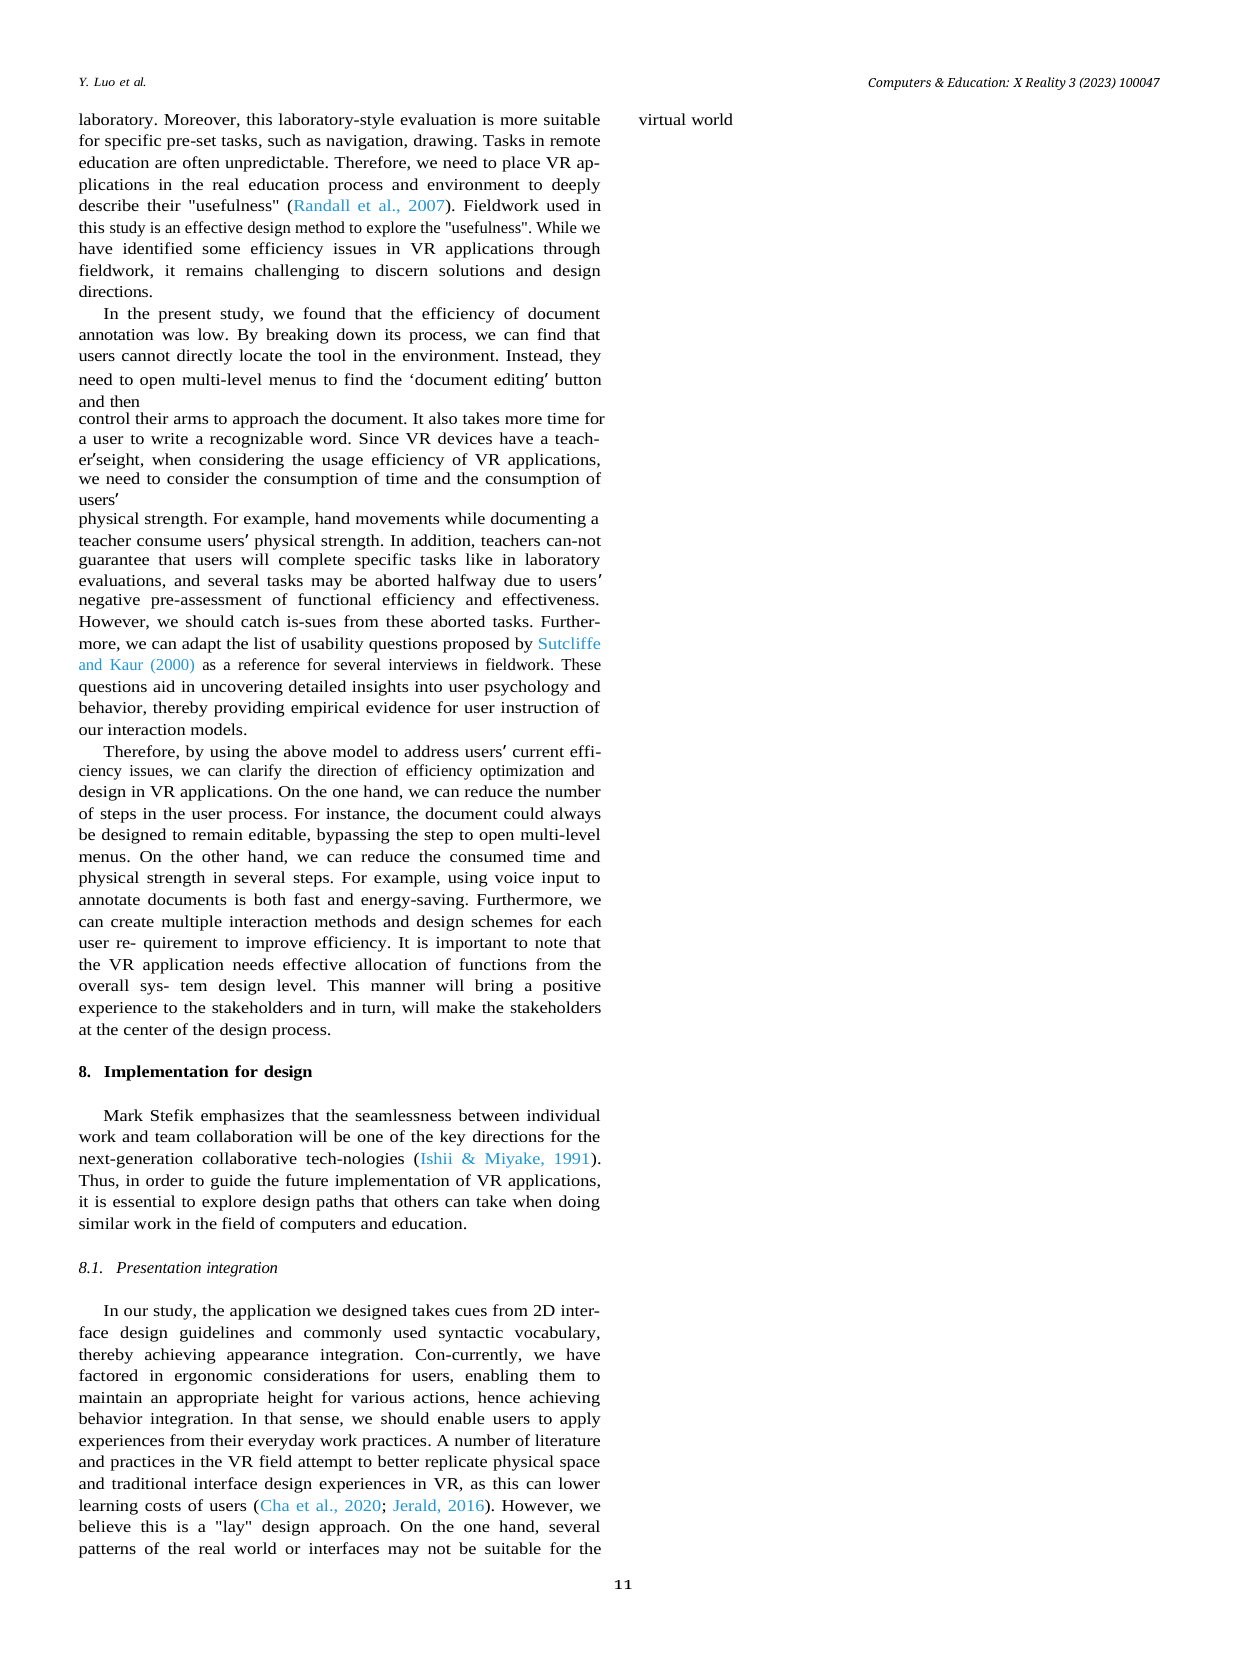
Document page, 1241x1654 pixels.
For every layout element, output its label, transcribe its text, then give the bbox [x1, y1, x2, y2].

text In our study, the application we designed takes cues from 2D inter- face design guidelines and commonly used syntactic vocabulary, thereby achieving appearance integration. Con-currently, we have factored in ergonomic considerations for users, enabling them to maintain an appropriate height for various actions, hence achieving behavior integration. In that sense, we should enable users to apply experiences from their everyday work practices. A number of literature and practices in the VR field attempt to better replicate physical space and traditional interface design experiences in VR, as this can lower learning costs of users (Cha et al., 2020; Jerald, 2016). However, we believe this is a "lay" design approach. On the one hand, several patterns of the real world or interfaces may not be suitable for the virtual world [78, 1301, 601, 1558]
subtitle Implementation for design [78, 1062, 605, 1081]
text a user to write a recognizable word. Since VR devices have a teach- er’seight, when considering the usage efficiency of VR applications, we need to consider the consumption of time and the consumption of users’ [78, 430, 601, 510]
text In the present study, we found that the efficiency of document annotation was low. By breaking down its process, we can find that users cannot directly locate the tool in the environment. Instead, they need to open multi-level menus to find the ‘document editing’ button and then [78, 304, 601, 411]
text control their arms to approach the document. It also takes more time for [78, 413, 605, 427]
text Therefore, by using the above model to address users’ current effi- ciency issues, we can clarify the direction of efficiency optimization and [78, 741, 601, 779]
text However, we should catch is-sues from these aborted tasks. Further- more, we can adapt the list of usability questions proposed by Sutcliffe and Kaur (2000) as a reference for several interviews in fieldwork. These questions aid in uncovering detailed insights into user psychology and behavior, thereby providing empirical evidence for user instruction of our interaction models. [78, 612, 601, 739]
list Presentation integration [78, 1258, 605, 1277]
text teacher consume users’ physical strength. In addition, teachers can-not guarantee that users will complete specific tasks like in laboratory evaluations, and several tasks may be aborted halfway due to users’ negative pre-assessment of functional efficiency and effectiveness. [78, 529, 601, 609]
text physical strength. For example, hand movements while documenting a [78, 510, 605, 528]
text laboratory. Moreover, this laboratory-style evaluation is more suitable for specific pre-set tasks, such as navigation, drawing. Tasks in remote education are often unpredictable. Therefore, we need to place VR ap- plications in the real education process and environment to deeply describe their "usefulness" (Randall et al., 2007). Fieldwork used in this study is an effective design method to explore the "usefulness". While we have identified some efficiency issues in VR applications through fieldwork, it remains challenging to discern solutions and design directions. [78, 109, 601, 301]
text design in VR applications. On the one hand, we can reduce the number of steps in the user process. For instance, the document could always be designed to remain editable, bypassing the step to open multi-level menus. On the other hand, we can reduce the consumed time and physical strength in several steps. For example, using voice input to annotate documents is both fast and energy-saving. Furthermore, we can create multiple interaction methods and design schemes for each user re- quirement to improve efficiency. It is important to note that the VR application needs effective allocation of functions from the overall sys- tem design level. This manner will bring a positive experience to the stakeholders and in turn, will make the stakeholders at the center of the design process. [78, 782, 601, 1038]
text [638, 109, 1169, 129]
text Mark Stefik emphasizes that the seamlessness between individual work and team collaboration will be one of the key directions for the next-generation collaborative tech-nologies (Ishii & Miyake, 1991). Thus, in order to guide the future implementation of VR applications, it is essential to explore design paths that others can take when doing similar work in the field of computers and education. [78, 1106, 601, 1233]
